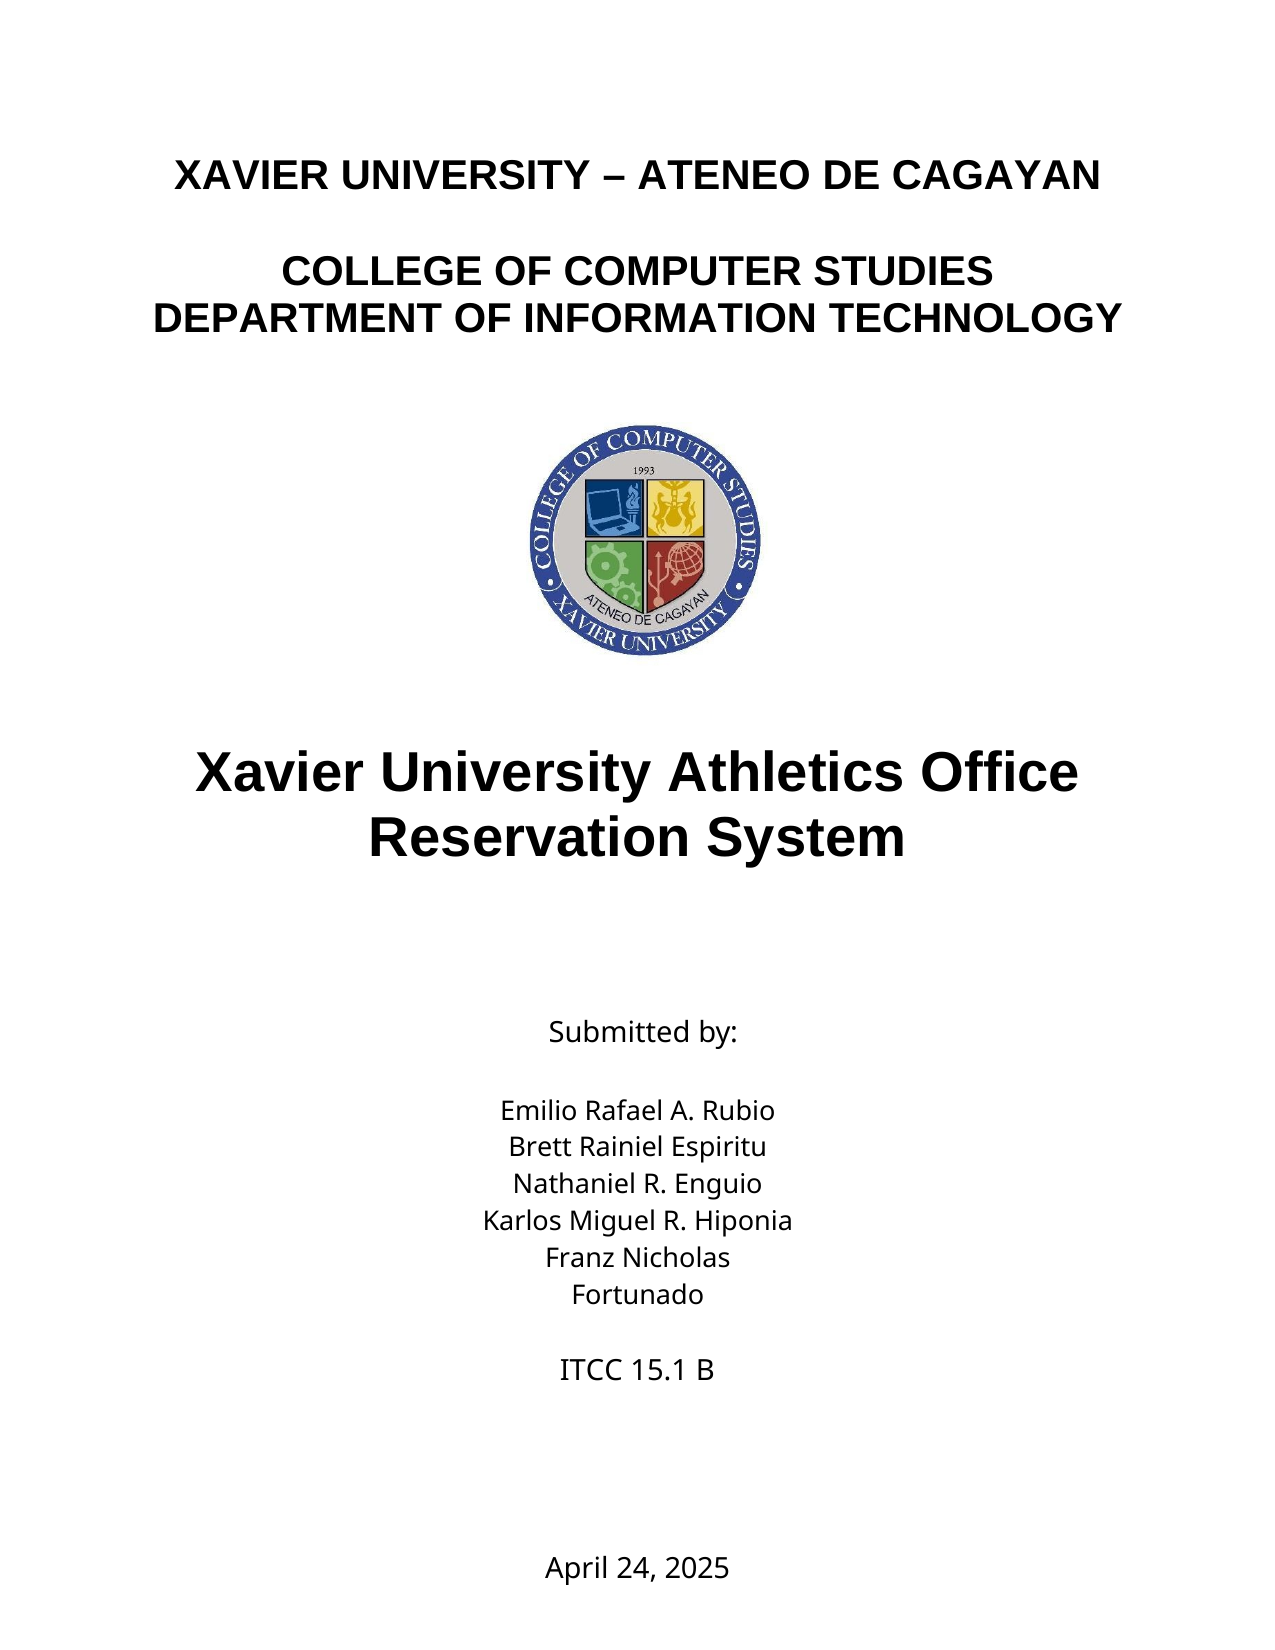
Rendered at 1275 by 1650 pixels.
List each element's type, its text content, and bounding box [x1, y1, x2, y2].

text ITCC 15.1 B [138, 1349, 1137, 1389]
picture [526, 422, 769, 666]
text Submitted by: [548, 1012, 1237, 1051]
text Emilio Rafael A. Rubio Brett Rainiel Espiritu Nathaniel R. Enguio Karlos Miguel R. Hiponia Franz Nicholas Fortunado [481, 1091, 794, 1312]
title Xavier University Athletics Office Reservation System [138, 738, 1137, 868]
text April 24, 2025 [138, 1547, 1137, 1587]
text COLLEGE OF COMPUTER STUDIES DEPARTMENT OF INFORMATION TECHNOLOGY [138, 246, 1137, 342]
text XAVIER UNIVERSITY – ATENEO DE CAGAYAN [138, 150, 1137, 198]
